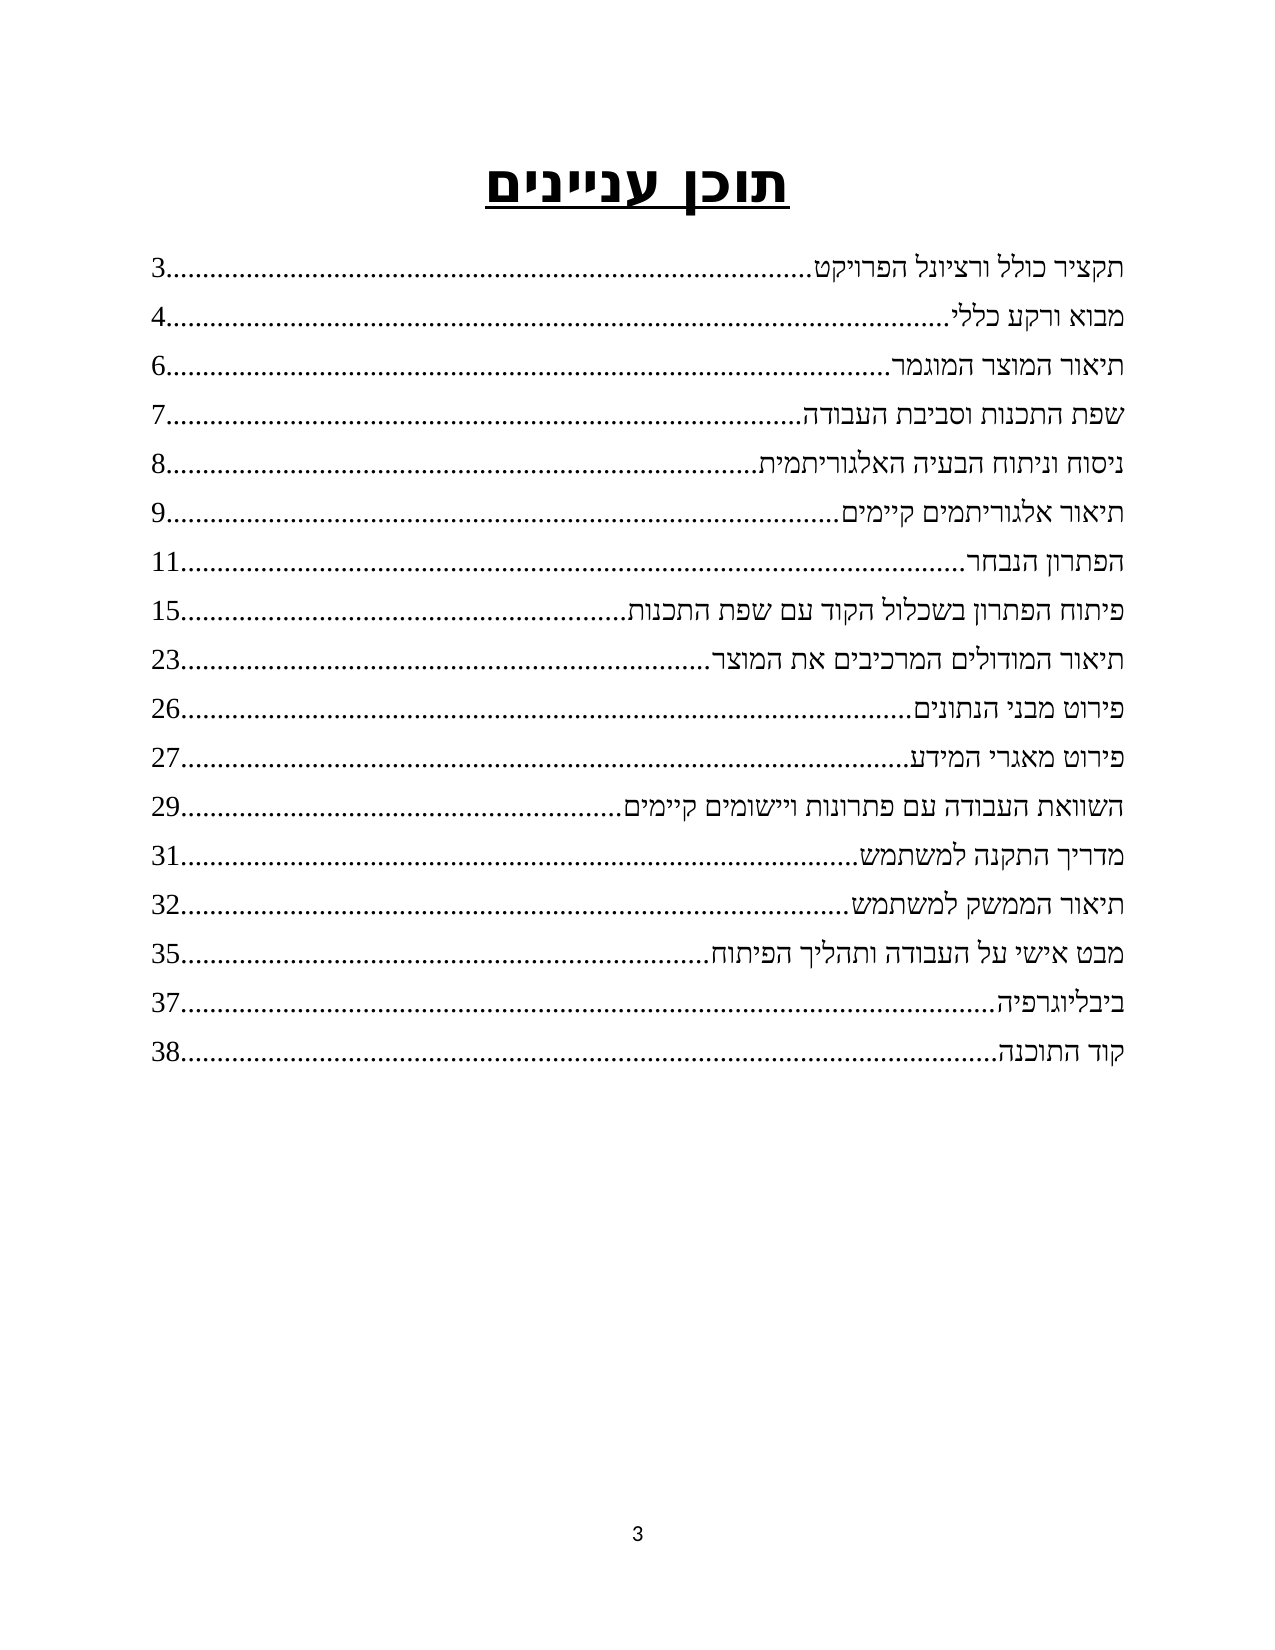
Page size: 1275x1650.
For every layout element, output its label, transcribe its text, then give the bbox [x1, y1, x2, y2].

text תוכן עניינים [150, 150, 1125, 216]
